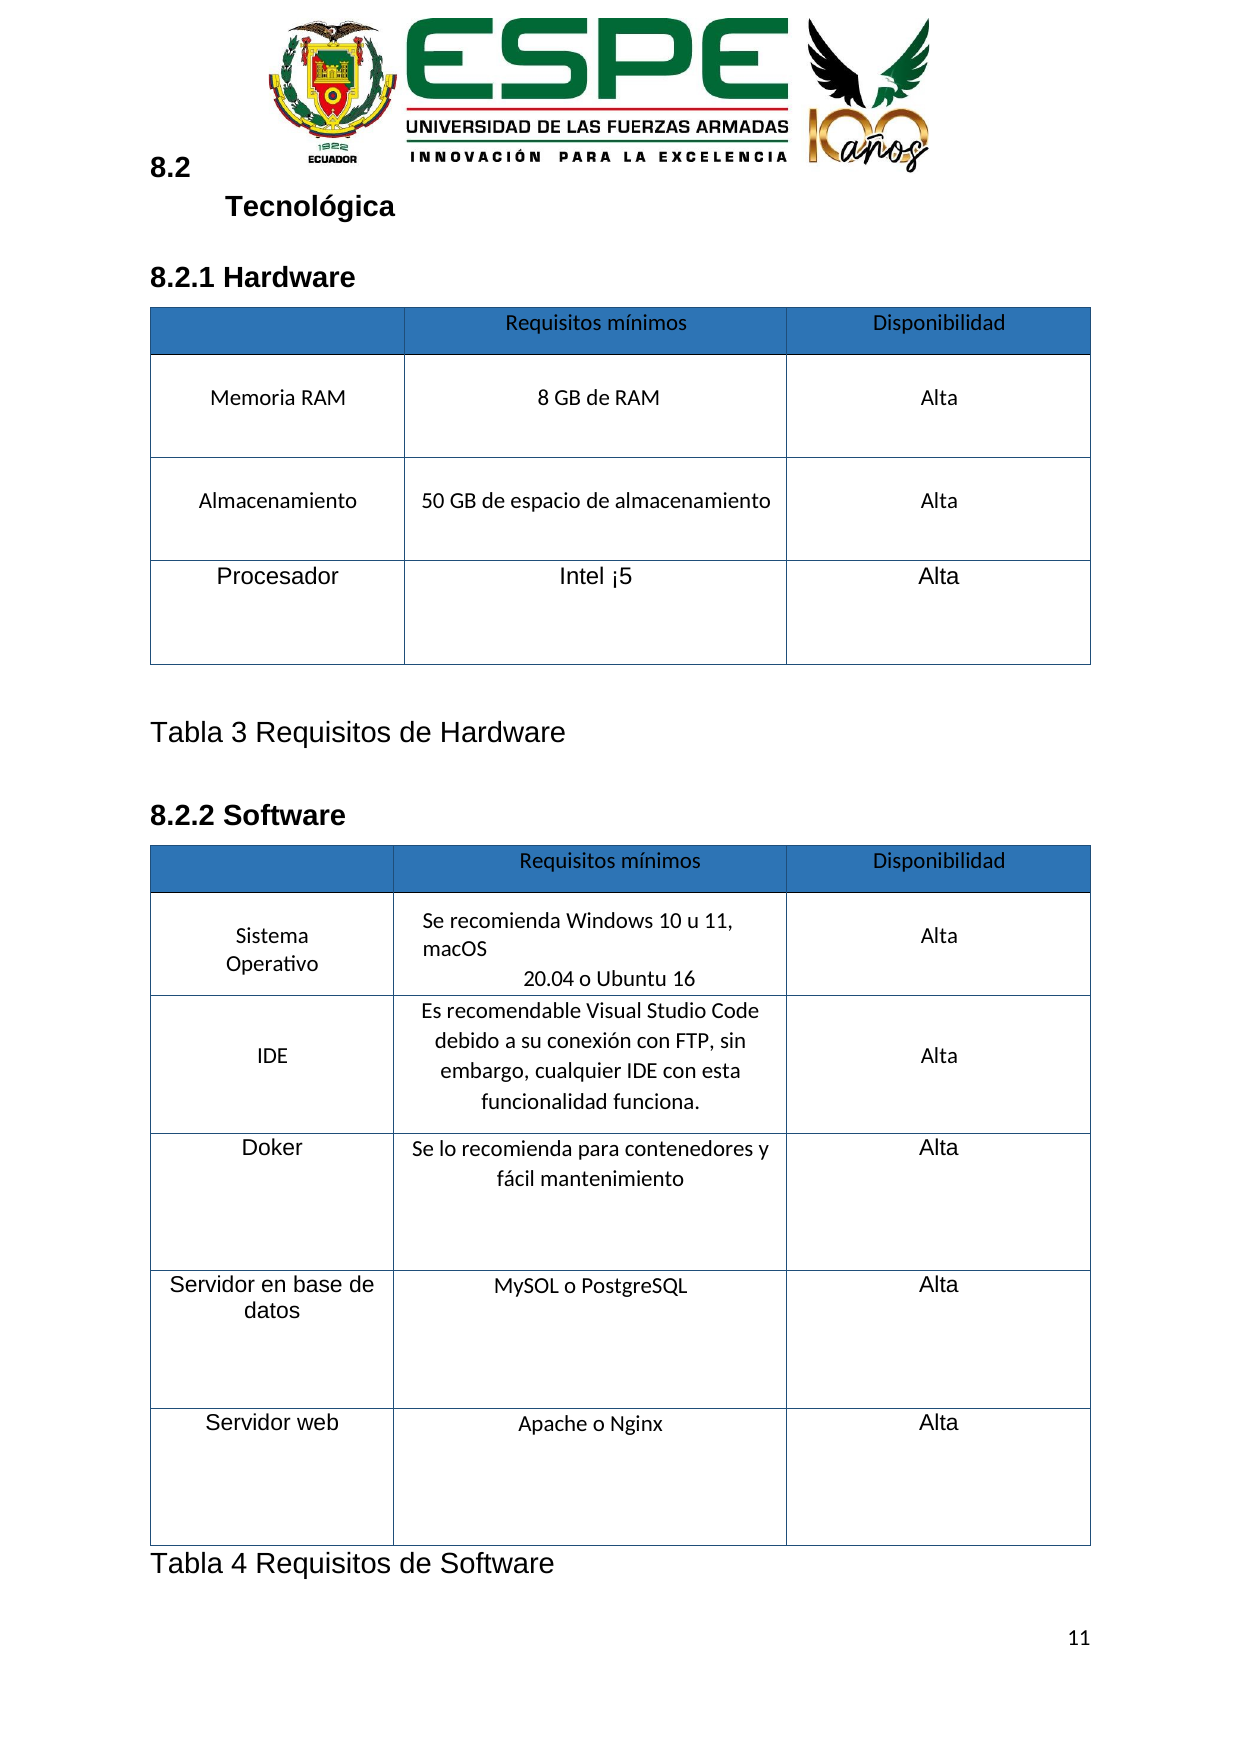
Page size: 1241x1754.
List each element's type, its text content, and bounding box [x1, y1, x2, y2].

table_header Disponibilidad [787, 846, 1090, 892]
table_cell Alta [787, 561, 1090, 663]
picture [268, 18, 930, 150]
table_cell Memoria RAM [151, 355, 404, 457]
subtitle 8.2.2 Software [150, 798, 1090, 832]
table_header [151, 846, 393, 892]
table_cell Alta [787, 1271, 1090, 1408]
text Tabla 3 Requisitos de Hardware [150, 715, 1090, 748]
table_cell Alta [787, 996, 1090, 1133]
subtitle 8.2.1 Hardware [150, 260, 1090, 294]
table_header Disponibilidad [787, 308, 1090, 354]
table_cell Alta [787, 1134, 1090, 1270]
table_header Requisitos mínimos [394, 846, 786, 892]
table_cell Se recomienda Windows 10 u 11, macOS 20.04 o Ubuntu 16 [394, 893, 786, 995]
table_cell Es recomendable Visual Studio Code debido a su conexión con FTP, sin embargo, cualquier IDE con esta funcionalidad funciona. [394, 996, 786, 1133]
table_cell MySOL o PostgreSQL [394, 1271, 786, 1408]
table_cell 50 GB de espacio de almacenamiento [405, 458, 786, 560]
table_cell Apache o Nginx [394, 1409, 786, 1545]
table_cell Intel ¡5 [405, 561, 786, 663]
table_cell Alta [787, 1409, 1090, 1545]
table_cell Procesador [151, 561, 404, 663]
table_cell Sistema Operativo [151, 893, 393, 995]
table_cell Alta [787, 355, 1090, 457]
table_cell Doker [151, 1134, 393, 1270]
table_cell Servidor en base de datos [151, 1271, 393, 1408]
table_header [151, 308, 404, 354]
text Tabla 4 Requisitos de Software [150, 1546, 1090, 1580]
table_cell Se lo recomienda para contenedores y fácil mantenimiento [394, 1134, 786, 1270]
table_cell Almacenamiento [151, 458, 404, 560]
table_cell Alta [787, 458, 1090, 560]
table_cell IDE [151, 996, 393, 1133]
subtitle 8.2 Tecnológica [150, 150, 1090, 222]
table_header Requisitos mínimos [405, 308, 786, 354]
table_cell Alta [787, 893, 1090, 995]
table_cell Servidor web [151, 1409, 393, 1545]
table_cell 8 GB de RAM [405, 355, 786, 457]
